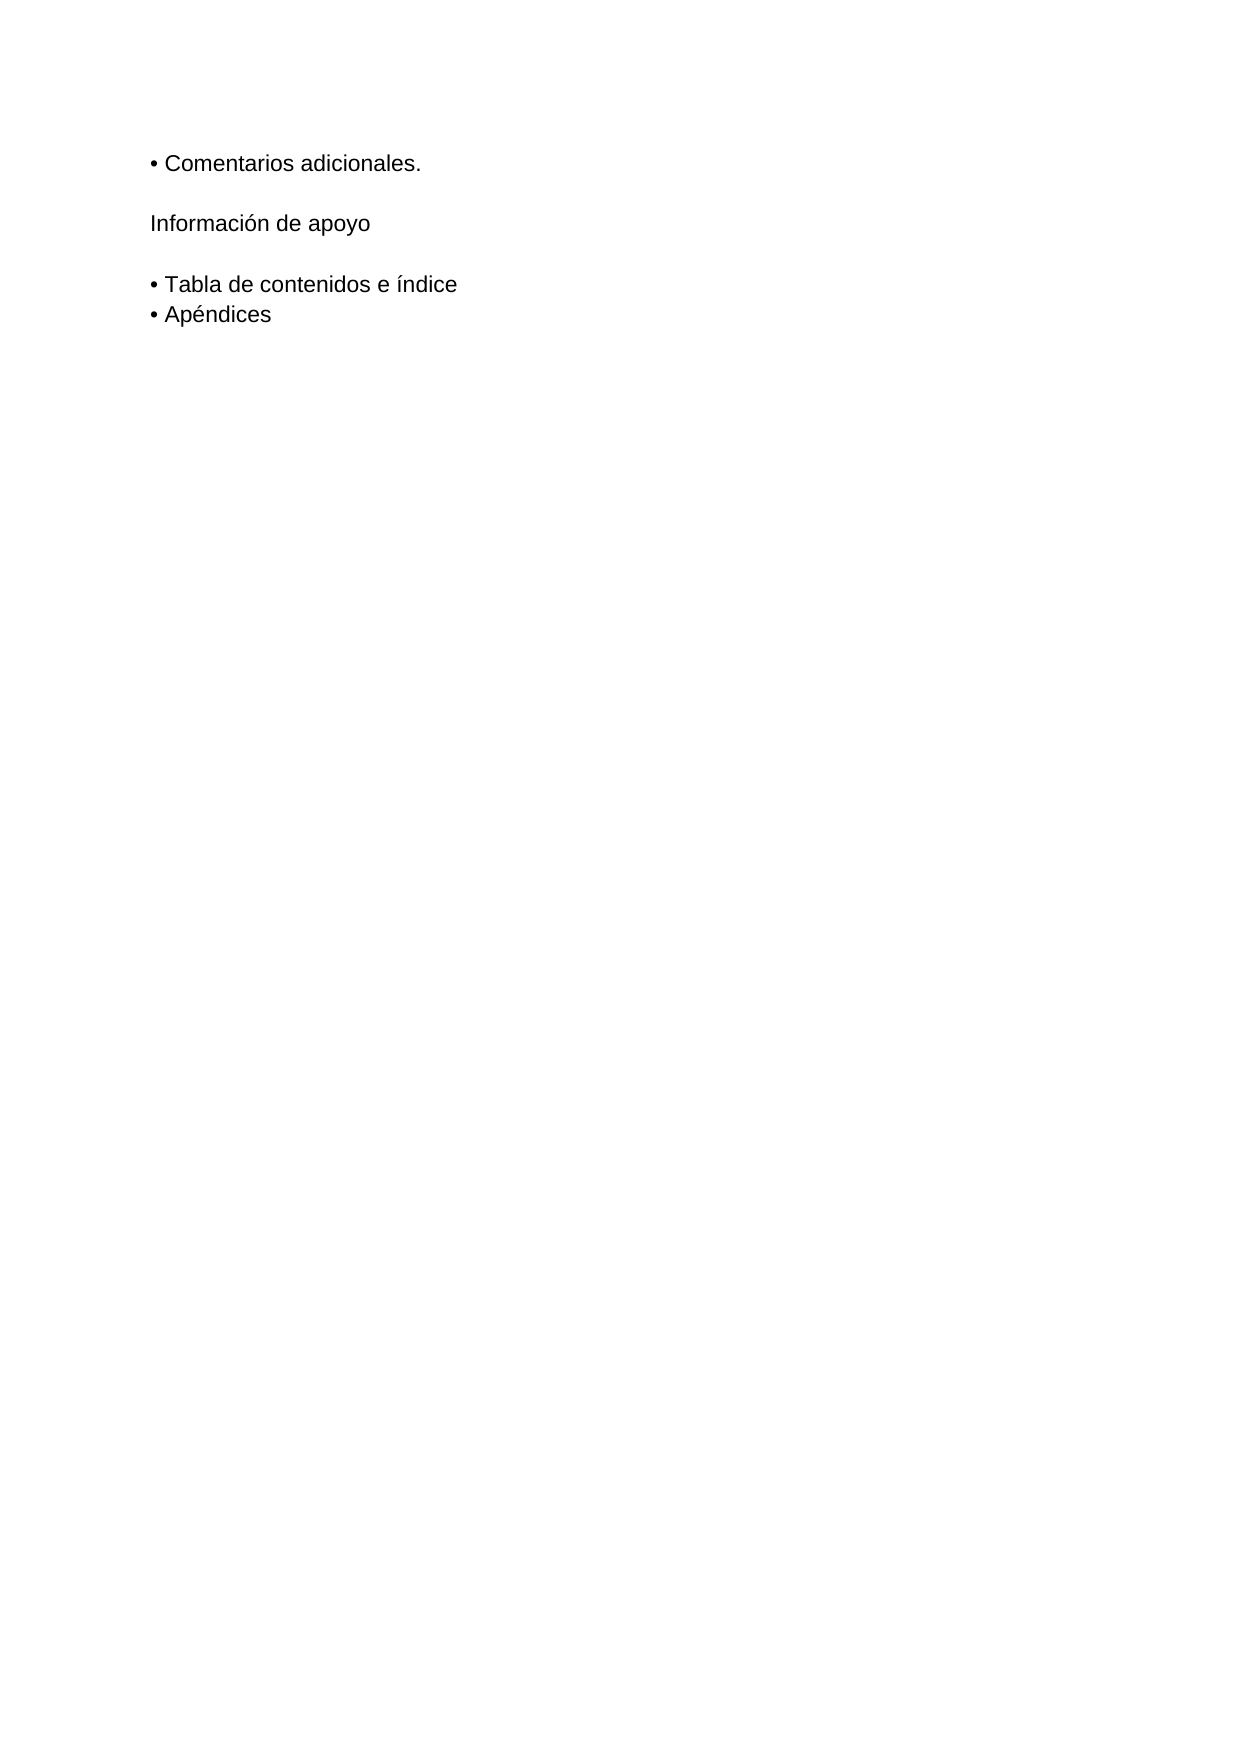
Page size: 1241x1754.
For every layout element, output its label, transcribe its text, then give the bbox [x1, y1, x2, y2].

text • Apéndices [150, 301, 1090, 327]
text • Comentarios adicionales. [150, 150, 1090, 176]
text • Tabla de contenidos e índice [150, 271, 1090, 297]
text Información de apoyo [150, 210, 1090, 237]
